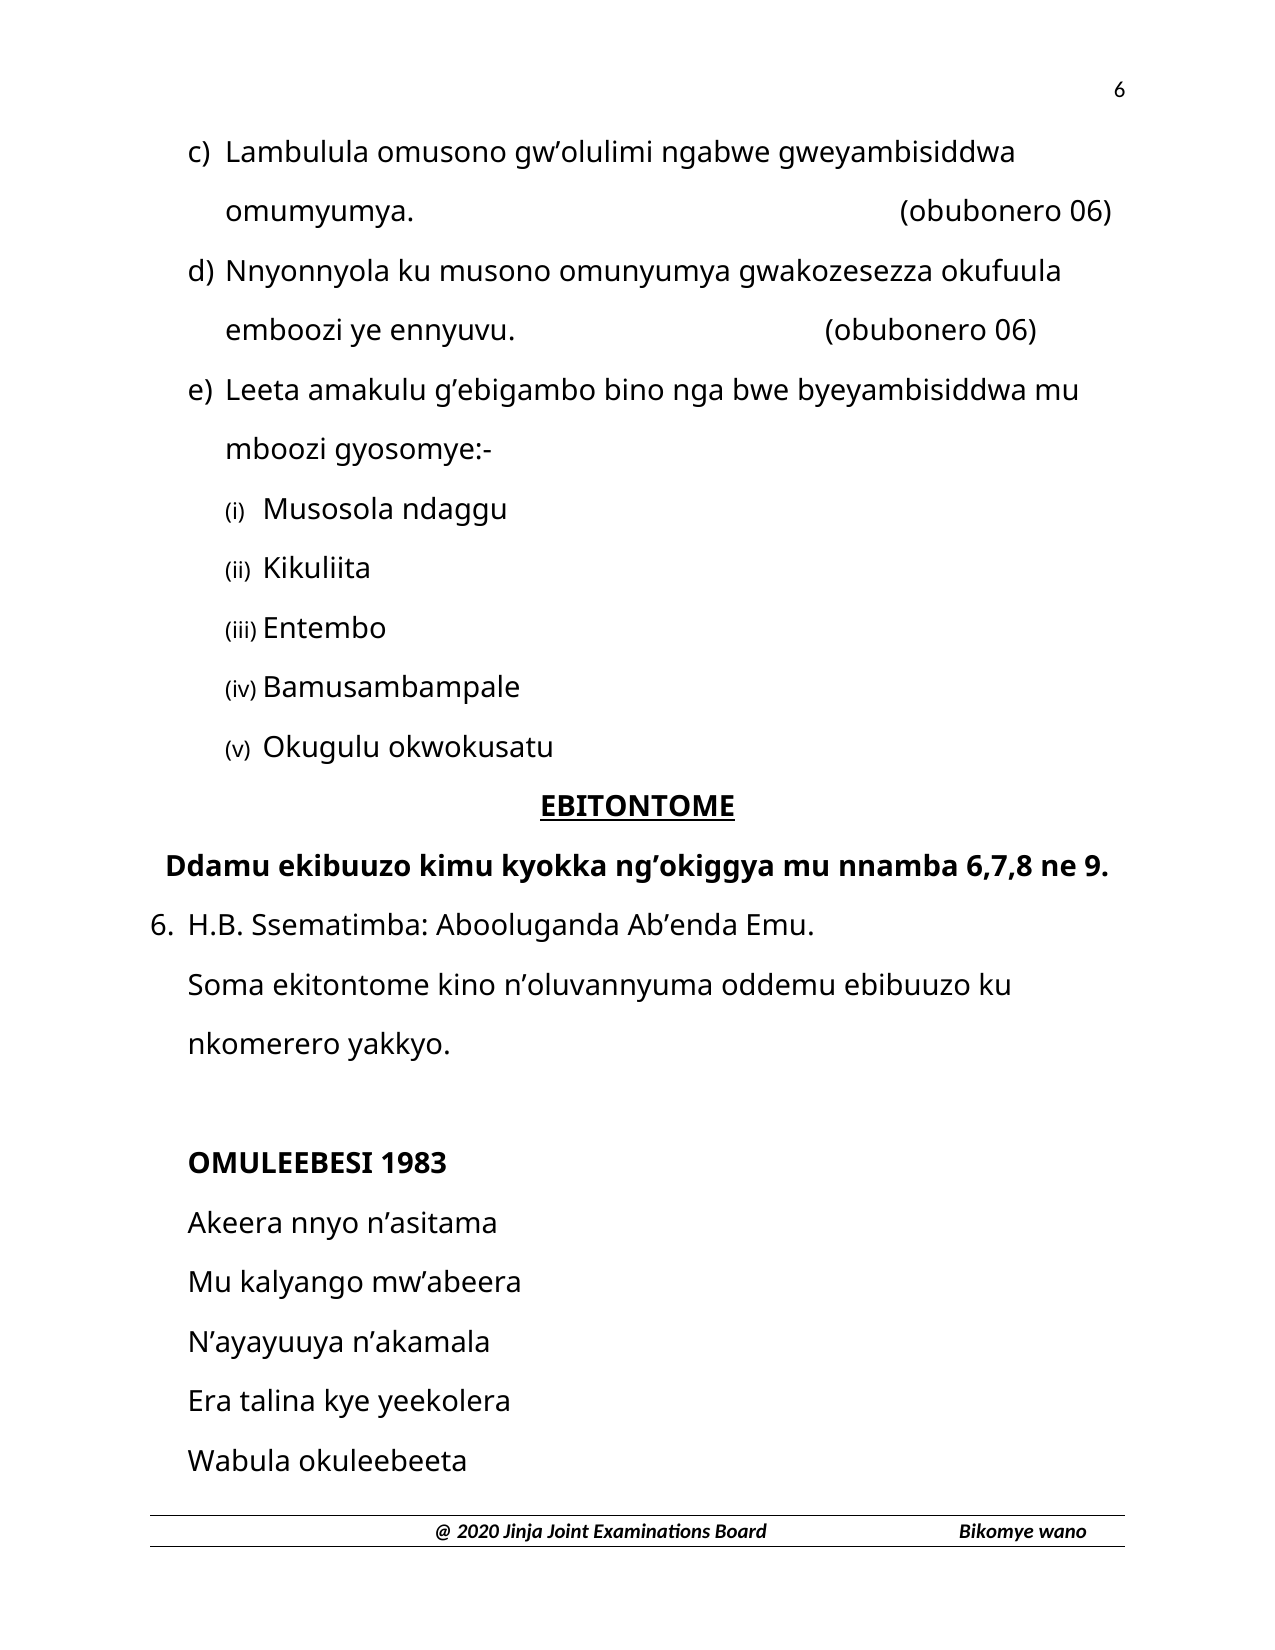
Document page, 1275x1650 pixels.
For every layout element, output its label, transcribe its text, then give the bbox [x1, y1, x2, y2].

list Soma ekitontome kino n’oluvannyuma oddemu ebibuuzo ku nkomerero yakkyo. [187, 964, 1125, 1063]
list Kikuliita [225, 548, 1125, 587]
list Akeera nnyo n’asitama [187, 1202, 1125, 1242]
list Nnyonnyola ku musono omunyumya gwakozesezza okufuula emboozi ye ennyuvu. (obubonero 06) [187, 250, 1125, 349]
list Era talina kye yeekolera [187, 1380, 1125, 1420]
list H.B. Ssematimba: Abooluganda Ab’enda Emu. [150, 904, 1125, 944]
list Mu kalyango mw’abeera [187, 1261, 1125, 1301]
list EBITONTOME [150, 786, 1125, 825]
list Okugulu okwokusatu [225, 726, 1125, 766]
list Wabula okuleebeeta [187, 1440, 1125, 1479]
list OMULEEBESI 1983 [187, 1142, 1125, 1182]
list Musosola ndaggu [225, 488, 1125, 528]
list Ddamu ekibuuzo kimu kyokka ng’okiggya mu nnamba 6,7,8 ne 9. [150, 845, 1125, 885]
text omumyumya. (obubonero 06) [225, 191, 1125, 230]
list Bamusambampale [225, 667, 1125, 706]
list Lambulula omusono gw’olulimi ngabwe gweyambisiddwa [187, 131, 1125, 171]
list Leeta amakulu g’ebigambo bino nga bwe byeyambisiddwa mu mboozi gyosomye:- [187, 369, 1125, 468]
list Entembo [225, 607, 1125, 647]
list N’ayayuuya n’akamala [187, 1321, 1125, 1361]
